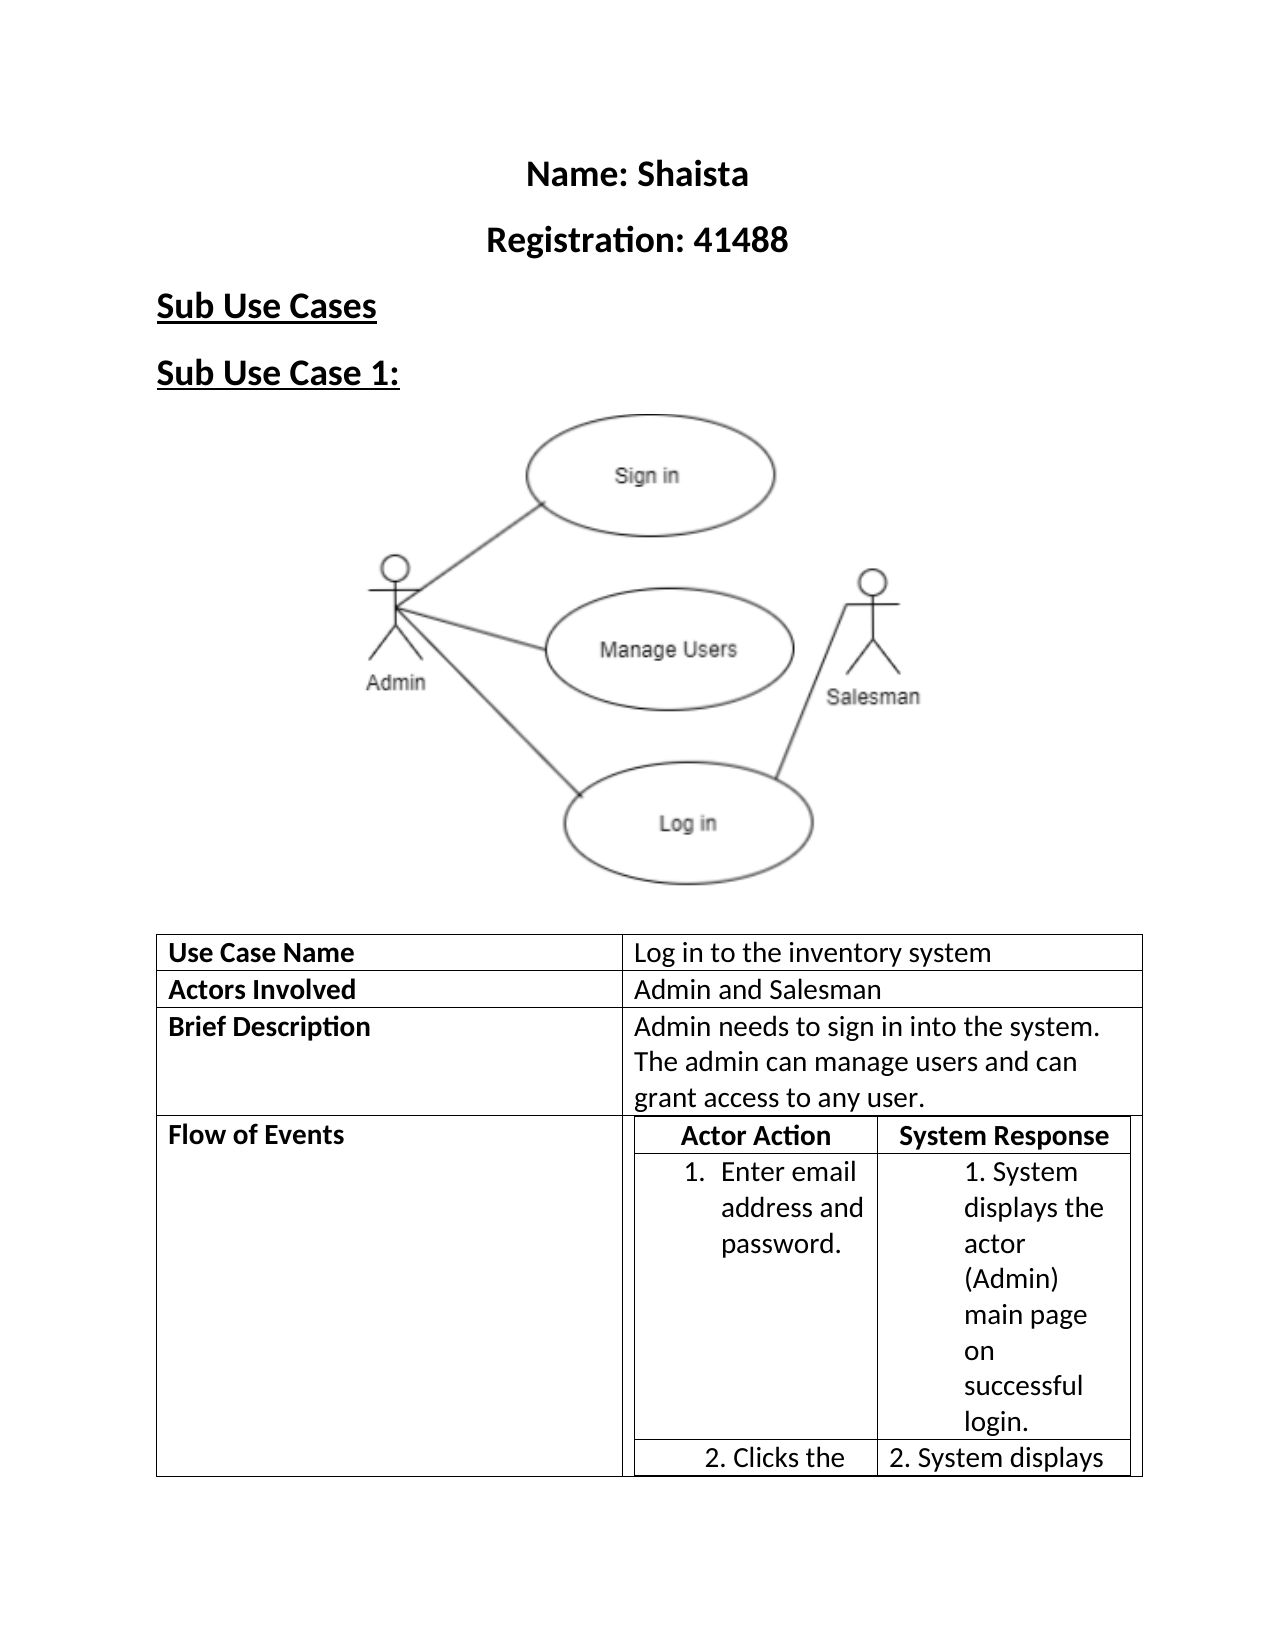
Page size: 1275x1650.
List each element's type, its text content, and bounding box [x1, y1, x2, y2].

table_cell [623, 1116, 634, 1476]
table_cell Admin needs to sign in into the system. The admin can manage users and can grant access to any user. [623, 1008, 1142, 1115]
text Name: Shaista [156, 150, 1118, 196]
table_cell [635, 1117, 877, 1153]
table_cell [1131, 1116, 1142, 1476]
table_header Use Case Name [157, 935, 622, 970]
table_cell Actors Involved [157, 971, 622, 1007]
table_cell [878, 1154, 1130, 1439]
table_header Log in to the inventory system [623, 935, 1142, 970]
table_cell [878, 1440, 1130, 1475]
table_cell [878, 1117, 1130, 1153]
table_cell Brief Description [157, 1008, 622, 1115]
table_cell [635, 1154, 877, 1439]
picture [215, 414, 1060, 915]
table_cell Flow of Events [157, 1116, 622, 1476]
text Sub Use Cases [156, 282, 1118, 328]
table_cell [635, 1440, 877, 1475]
text Sub Use Case 1: [156, 348, 1118, 394]
text Registration: 41488 [156, 216, 1118, 262]
table_cell Admin and Salesman [623, 971, 1142, 1007]
